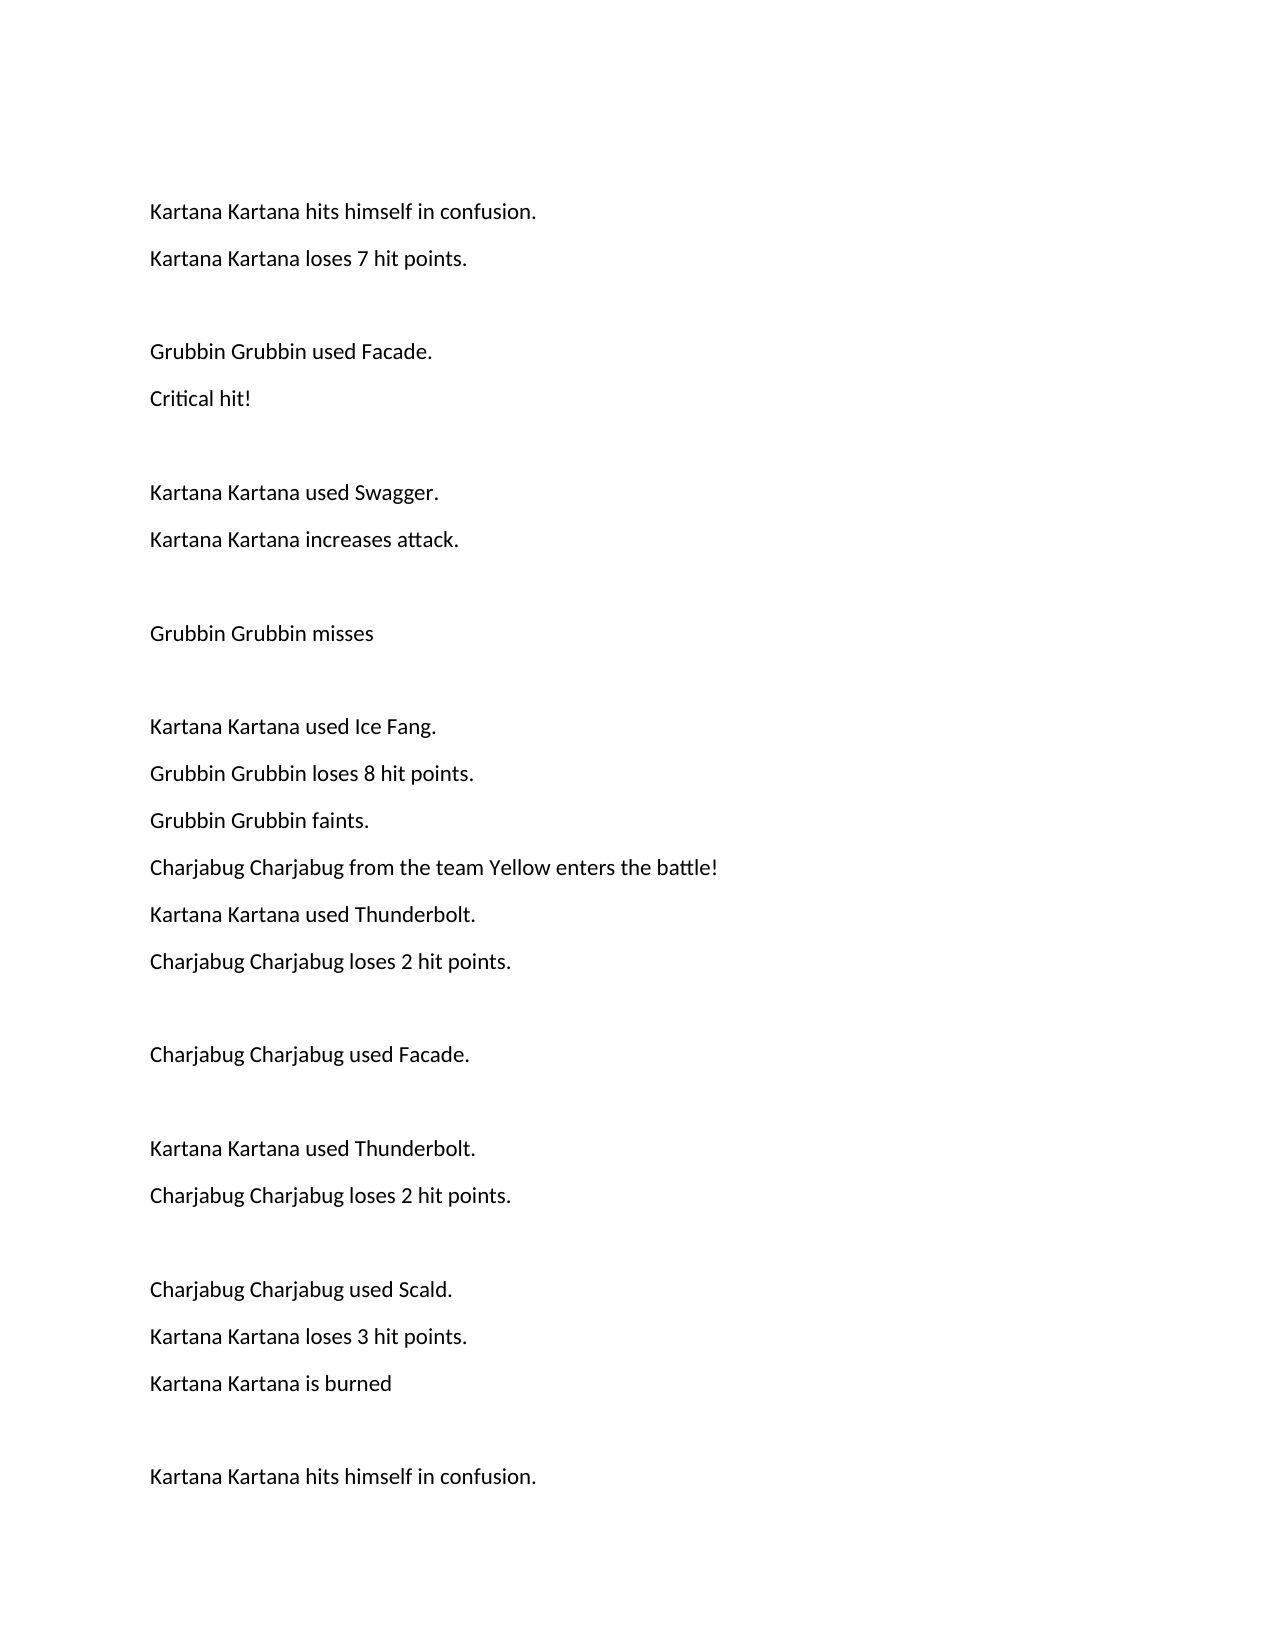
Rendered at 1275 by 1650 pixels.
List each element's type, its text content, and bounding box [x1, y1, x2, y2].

text Critical hit! [150, 384, 1125, 412]
text Grubbin Grubbin used Facade. [150, 337, 1125, 366]
text Kartana Kartana loses 7 hit points. [150, 244, 1125, 272]
text Kartana Kartana loses 3 hit points. [150, 1322, 1125, 1350]
text Kartana Kartana used Thunderbolt. [150, 1134, 1125, 1162]
text Kartana Kartana is burned [150, 1369, 1125, 1397]
text Grubbin Grubbin loses 8 hit points. [150, 759, 1125, 787]
text Charjabug Charjabug loses 2 hit points. [150, 947, 1125, 975]
text Kartana Kartana used Swagger. [150, 478, 1125, 506]
text Kartana Kartana hits himself in confusion. [150, 1462, 1125, 1491]
text Charjabug Charjabug from the team Yellow enters the battle! [150, 853, 1125, 881]
text Charjabug Charjabug used Facade. [150, 1041, 1125, 1069]
text Charjabug Charjabug loses 2 hit points. [150, 1181, 1125, 1209]
text Kartana Kartana increases attack. [150, 525, 1125, 553]
text Kartana Kartana used Thunderbolt. [150, 900, 1125, 928]
text Grubbin Grubbin faints. [150, 806, 1125, 834]
text Kartana Kartana used Ice Fang. [150, 712, 1125, 741]
text Kartana Kartana hits himself in confusion. [150, 197, 1125, 225]
text Charjabug Charjabug used Scald. [150, 1275, 1125, 1303]
text Grubbin Grubbin misses [150, 619, 1125, 647]
